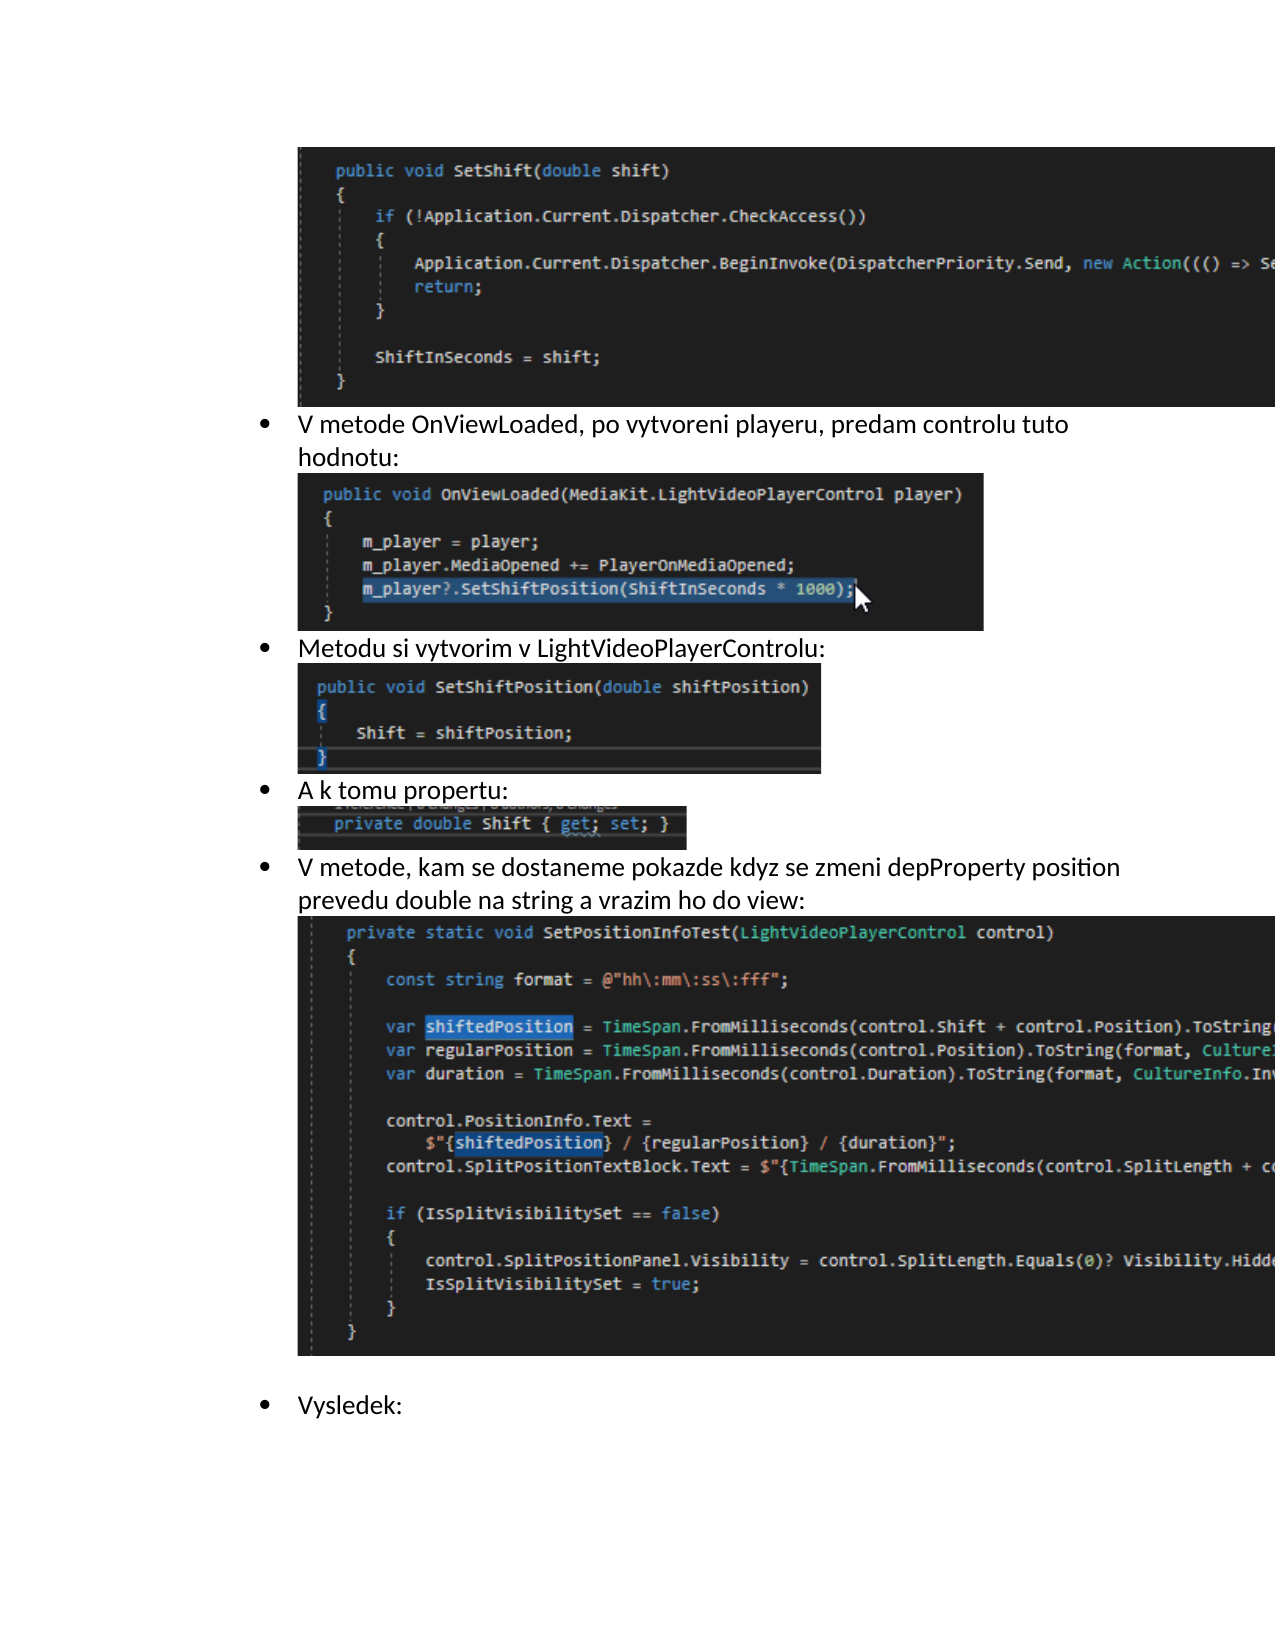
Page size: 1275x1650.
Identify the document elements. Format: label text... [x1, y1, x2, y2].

picture [297, 916, 1275, 1356]
list V metode OnViewLoaded, po vytvoreni playeru, predam controlu tuto hodnotu: [260, 407, 1127, 473]
list A k tomu propertu: [260, 773, 1127, 806]
list Metodu si vytvorim v LightVideoPlayerControlu: [260, 631, 1127, 664]
picture [297, 473, 984, 631]
list Vysledek: [260, 1388, 1127, 1421]
list V metode, kam se dostaneme pokazde kdyz se zmeni depProperty position prevedu double na string a vrazim ho do view: [260, 850, 1127, 916]
picture [297, 663, 822, 774]
picture [297, 147, 1275, 407]
picture [297, 806, 687, 850]
